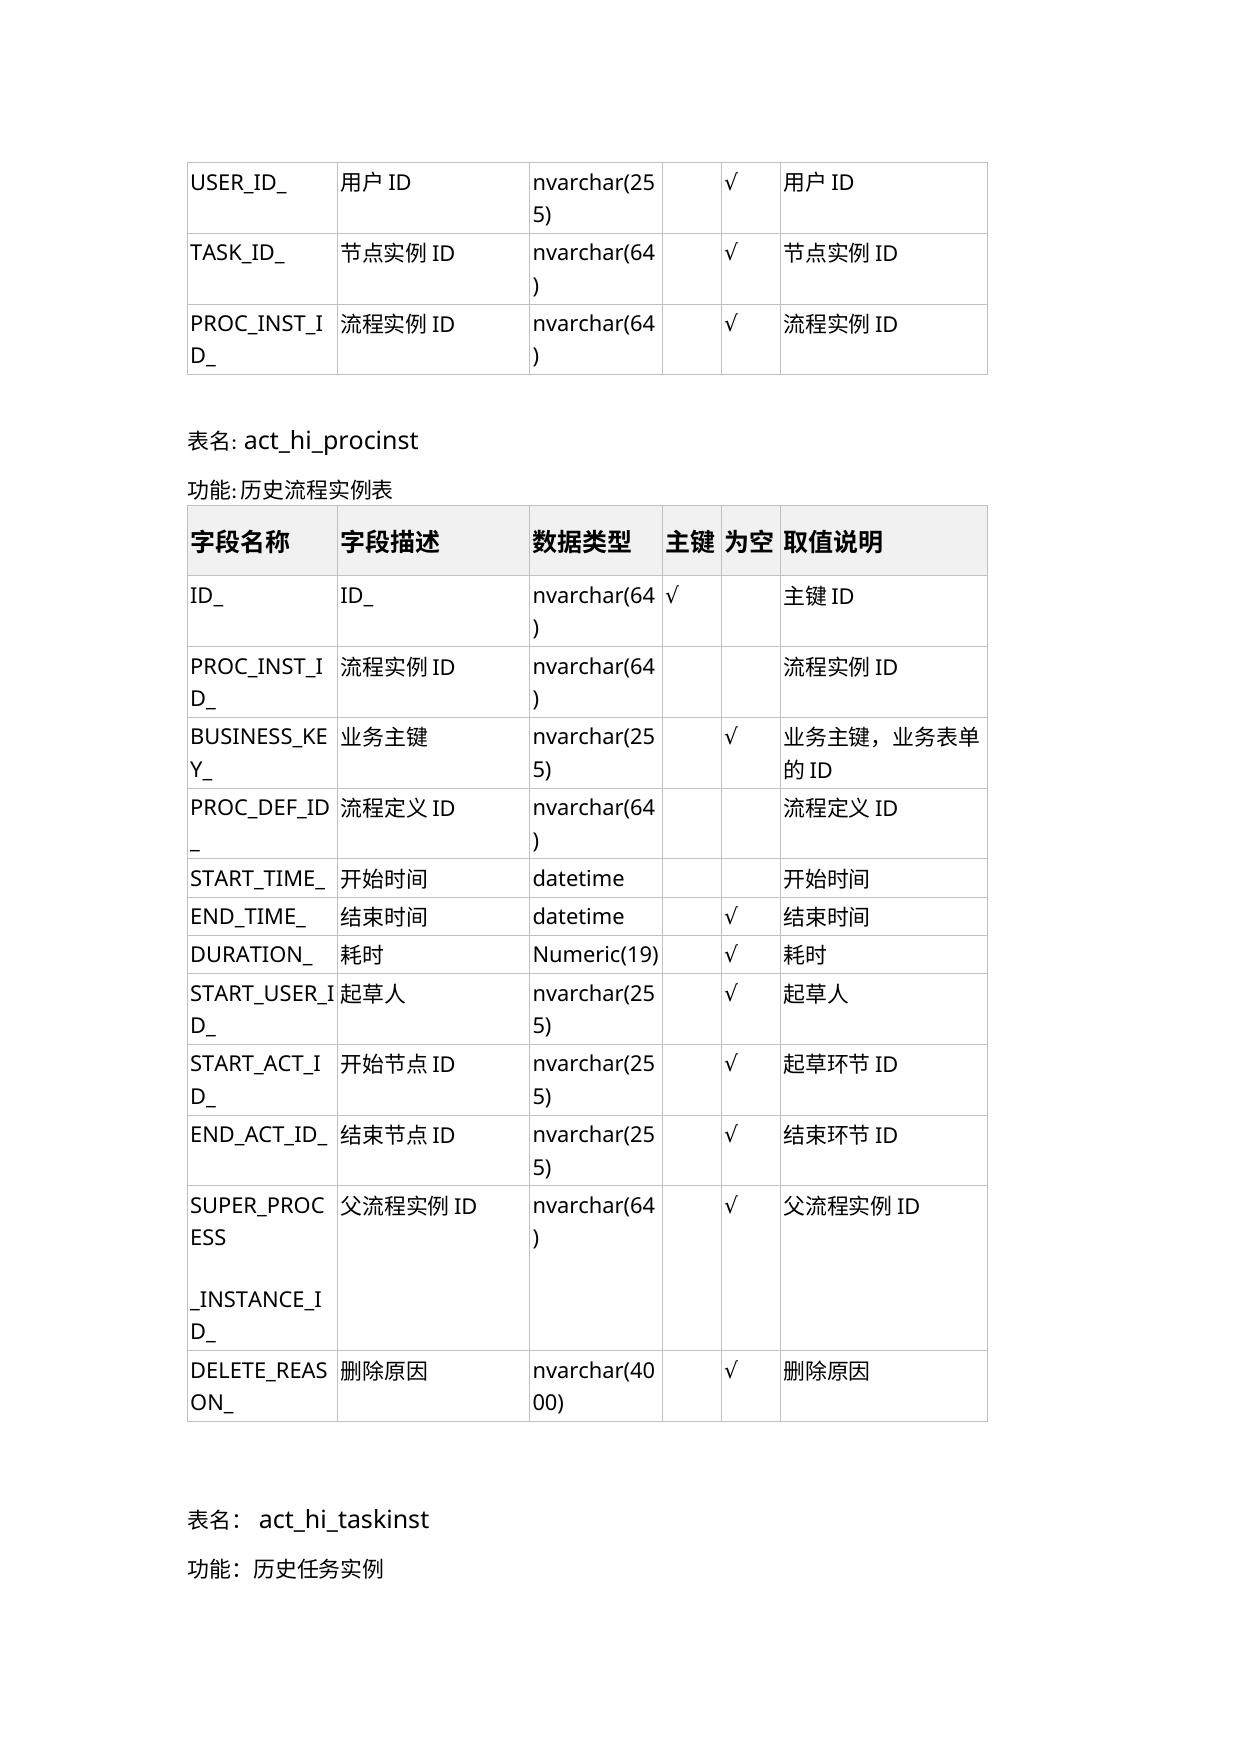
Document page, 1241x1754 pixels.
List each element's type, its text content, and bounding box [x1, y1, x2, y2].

table_cell 开始节点ID [338, 1045, 529, 1114]
table_cell 结束环节ID [781, 1116, 987, 1185]
table_cell DURATION_ [188, 936, 337, 973]
table_cell [663, 936, 721, 973]
table_cell 开始时间 [338, 859, 529, 897]
table_cell 流程实例ID [781, 305, 987, 374]
table_cell 用户ID [781, 163, 987, 233]
table_cell END_ACT_ID_ [188, 1116, 337, 1185]
table_cell [663, 718, 721, 788]
table_cell nvarchar(4000) [530, 1351, 662, 1421]
table_cell START_TIME_ [188, 859, 337, 897]
table_cell ID_ [188, 576, 337, 646]
table_cell ID_ [338, 576, 529, 646]
text 功能：历史任务实例 [187, 1551, 1053, 1584]
table_cell 流程实例ID [781, 647, 987, 717]
table_header 数据类型 [530, 506, 662, 575]
table_cell √ [663, 576, 721, 646]
table_cell nvarchar(64) [530, 789, 662, 858]
table_cell USER_ID_ [188, 163, 337, 233]
table_cell 起草人 [338, 974, 529, 1044]
table_cell nvarchar(64) [530, 234, 662, 303]
table_cell √ [722, 936, 780, 973]
table_cell 主键ID [781, 576, 987, 646]
table_cell TASK_ID_ [188, 234, 337, 303]
table_cell [663, 1186, 721, 1350]
table_cell [722, 859, 780, 897]
table_cell START_USER_ID_ [188, 974, 337, 1044]
table_cell [663, 974, 721, 1044]
table_cell 用户ID [338, 163, 529, 233]
table_cell 删除原因 [781, 1351, 987, 1421]
table_cell 开始时间 [781, 859, 987, 897]
table_cell 流程定义ID [338, 789, 529, 858]
table_cell [663, 859, 721, 897]
table_cell nvarchar(64) [530, 647, 662, 717]
table_cell nvarchar(64) [530, 305, 662, 374]
table_cell datetime [530, 859, 662, 897]
table_cell 业务主键，业务表单的ID [781, 718, 987, 788]
table_cell BUSINESS_KEY_ [188, 718, 337, 788]
table_header 主键 [663, 506, 721, 575]
table_cell 结束节点ID [338, 1116, 529, 1185]
table_cell END_TIME_ [188, 898, 337, 935]
table_cell nvarchar(64) [530, 576, 662, 646]
table_cell 耗时 [781, 936, 987, 973]
table_cell [663, 1116, 721, 1185]
table_cell 父流程实例ID [338, 1186, 529, 1350]
table_cell √ [722, 234, 780, 303]
table_cell [663, 234, 721, 303]
table_cell [722, 647, 780, 717]
table_cell 节点实例ID [781, 234, 987, 303]
table_cell nvarchar(255) [530, 1116, 662, 1185]
table_cell Numeric(19) [530, 936, 662, 973]
table_cell 流程实例ID [338, 647, 529, 717]
table_cell nvarchar(255) [530, 718, 662, 788]
table_cell nvarchar(255) [530, 974, 662, 1044]
table_cell [722, 576, 780, 646]
table_cell [722, 789, 780, 858]
table_cell 父流程实例ID [781, 1186, 987, 1350]
table_cell √ [722, 1116, 780, 1185]
table_cell √ [722, 1186, 780, 1350]
table_cell [663, 163, 721, 233]
text 功能: 历史流程实例表 [187, 472, 1053, 505]
table_cell [663, 1045, 721, 1114]
table_cell √ [722, 974, 780, 1044]
table_cell 结束时间 [781, 898, 987, 935]
table_cell PROC_INST_ID_ [188, 647, 337, 717]
table_header 字段名称 [188, 506, 337, 575]
table_cell START_ACT_ID_ [188, 1045, 337, 1114]
table_cell 流程定义ID [781, 789, 987, 858]
table_header 字段描述 [338, 506, 529, 575]
table_cell 耗时 [338, 936, 529, 973]
table_cell [663, 898, 721, 935]
table_cell PROC_DEF_ID_ [188, 789, 337, 858]
table_header 取值说明 [781, 506, 987, 575]
table_cell [663, 1351, 721, 1421]
table_cell √ [722, 718, 780, 788]
table_cell PROC_INST_ID_ [188, 305, 337, 374]
table_header 为空 [722, 506, 780, 575]
table_cell 起草环节ID [781, 1045, 987, 1114]
table_cell datetime [530, 898, 662, 935]
table_cell 流程实例ID [338, 305, 529, 374]
text 表名： act_hi_taskinst [187, 1486, 1053, 1551]
table_cell nvarchar(255) [530, 1045, 662, 1114]
table_cell nvarchar(255) [530, 163, 662, 233]
table_cell DELETE_REASON_ [188, 1351, 337, 1421]
text 表名: act_hi_procinst [187, 407, 1053, 472]
table_cell 节点实例ID [338, 234, 529, 303]
table_cell √ [722, 305, 780, 374]
table_cell √ [722, 1351, 780, 1421]
table_cell [663, 647, 721, 717]
table_cell √ [722, 898, 780, 935]
table_cell √ [722, 163, 780, 233]
table_cell 删除原因 [338, 1351, 529, 1421]
table_cell [663, 305, 721, 374]
table_cell 起草人 [781, 974, 987, 1044]
table_cell 业务主键 [338, 718, 529, 788]
table_cell nvarchar(64) [530, 1186, 662, 1350]
table_cell √ [722, 1045, 780, 1114]
table_cell 结束时间 [338, 898, 529, 935]
table_cell SUPER_PROCESS _INSTANCE_ID_ [188, 1186, 337, 1350]
table_cell [663, 789, 721, 858]
